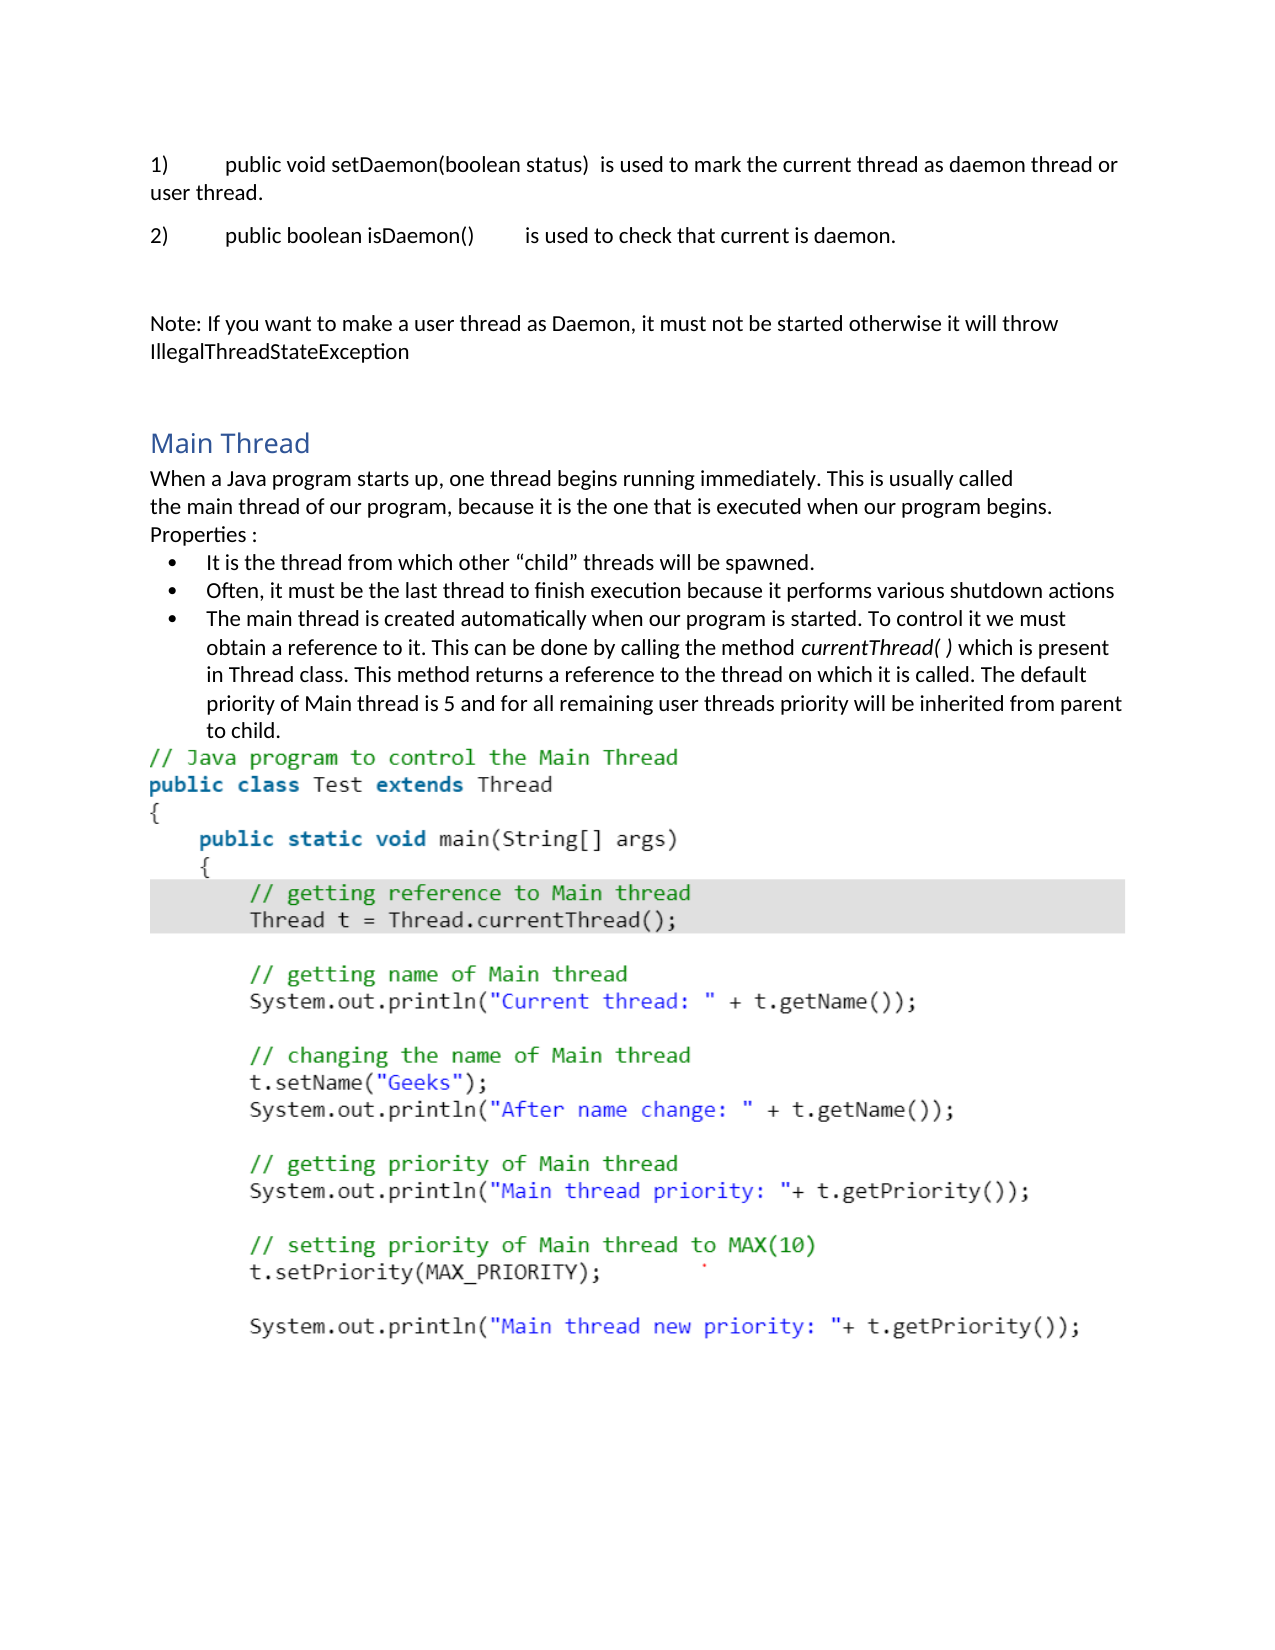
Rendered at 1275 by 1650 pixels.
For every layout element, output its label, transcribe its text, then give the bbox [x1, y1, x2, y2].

text Properties : [150, 521, 1125, 548]
text When a Java program starts up, one thread begins running immediately. This is usually called the main thread of our program, because it is the one that is executed when our program begins. [150, 464, 1125, 521]
list It is the thread from which other “child” threads will be spawned. [169, 548, 1125, 577]
list The main thread is created automatically when our program is started. To control it we must obtain a reference to it. This can be done by calling the method currentThread( ) which is present in Thread class. This method returns a reference to the thread on which it is called. The default priority of Main thread is 5 and for all remaining user threads priority will be inherited from parent to child. [169, 604, 1125, 744]
list Often, it must be the last thread to finish execution because it performs various shutdown actions [169, 577, 1125, 604]
text 1) public void setDaemon(boolean status) is used to mark the current thread as daemon thread or user thread. [150, 150, 1125, 206]
text Note: If you want to make a user thread as Daemon, it must not be started otherwise it will throw IllegalThreadStateException [150, 309, 1125, 365]
subtitle Main Thread [150, 425, 1125, 462]
picture [150, 744, 1125, 1368]
text 2) public boolean isDaemon() is used to check that current is daemon. [150, 222, 1125, 250]
